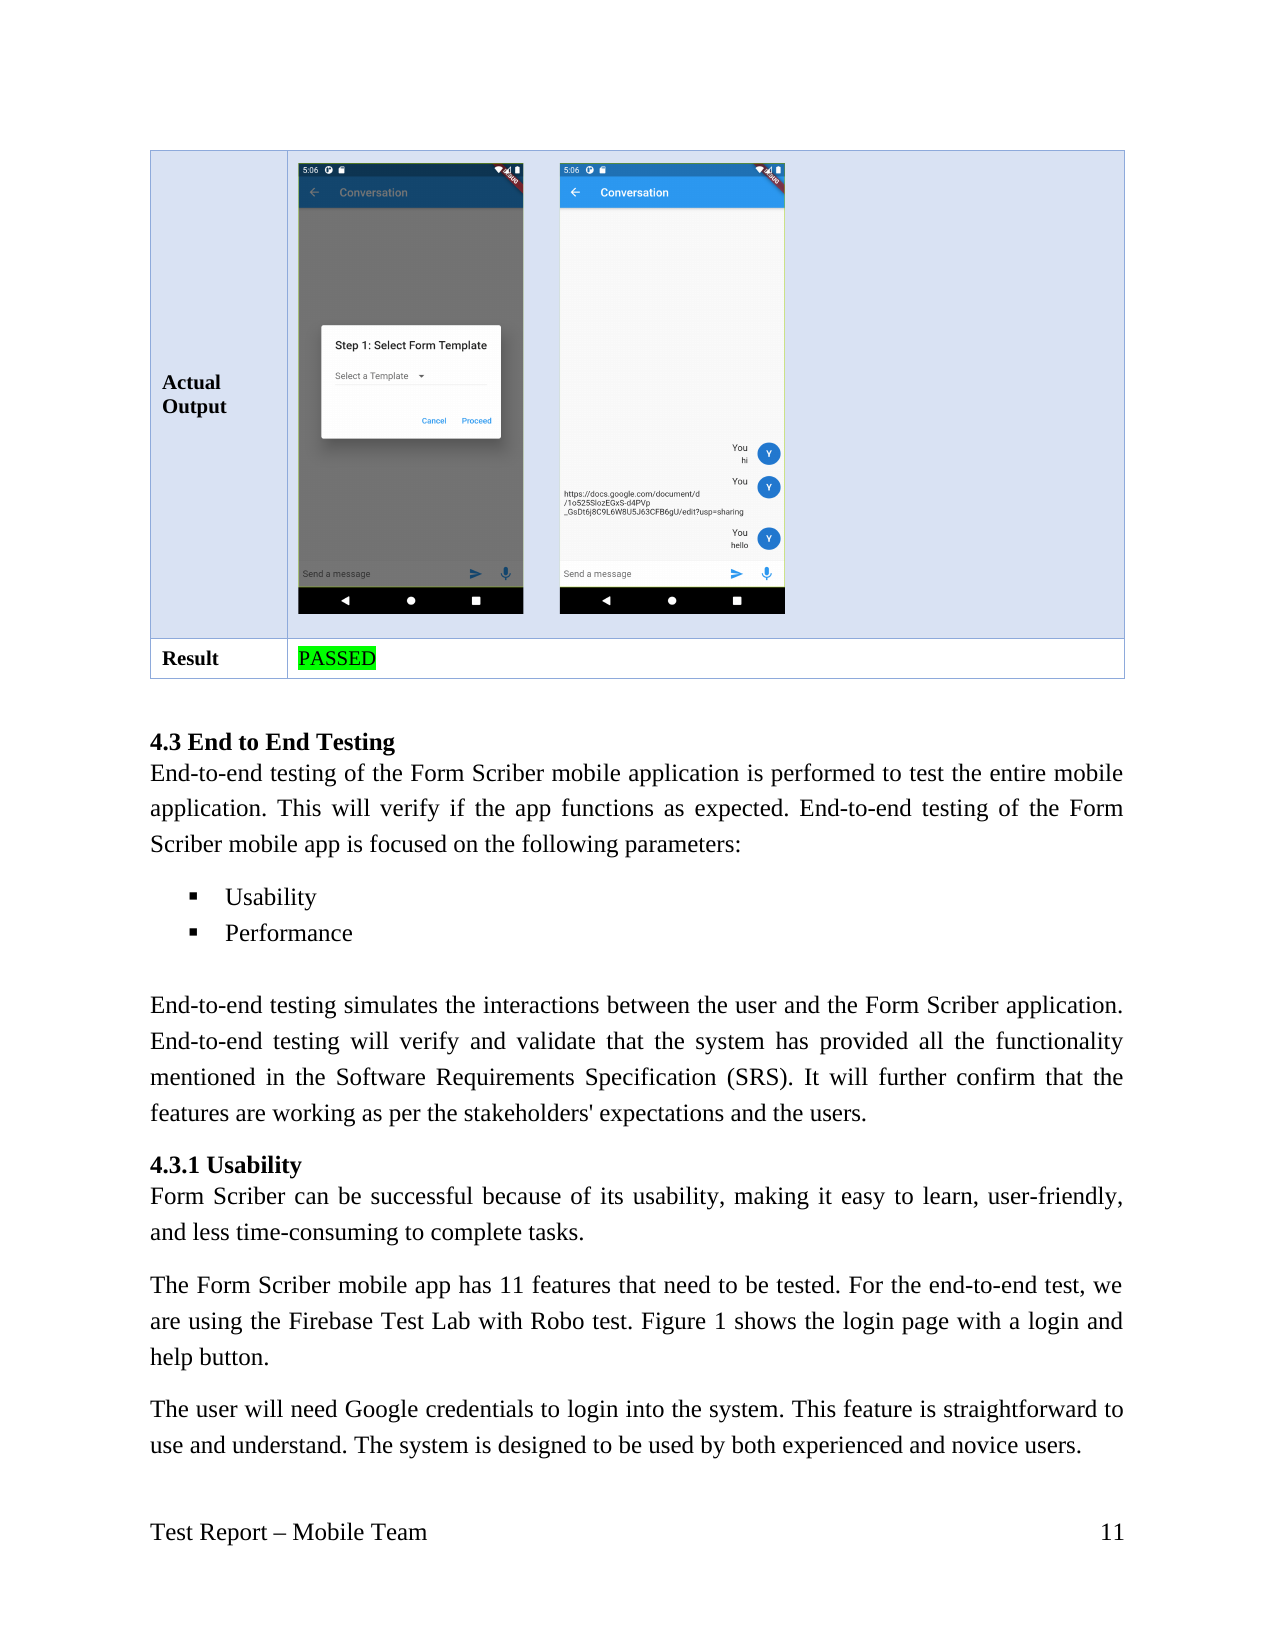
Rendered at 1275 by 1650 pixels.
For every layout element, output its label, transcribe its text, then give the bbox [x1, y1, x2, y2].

list Usability [187, 882, 1125, 911]
text End-to-end testing of the Form Scriber mobile application is performed to test the entire mobile application. This will verify if the app functions as expected. End-to-end testing of the Form Scriber mobile app is focused on the following parameters: [150, 758, 1125, 858]
picture [298, 163, 524, 614]
picture [559, 163, 785, 614]
table_cell [288, 151, 1124, 638]
subtitle 4.3 End to End Testing [150, 727, 1125, 755]
text End-to-end testing simulates the interactions between the user and the Form Scriber application. End-to-end testing will verify and validate that the system has provided all the functionality mentioned in the Software Requirements Specification (SRS). It will further confirm that the features are working as per the stakeholders' expectations and the users. [150, 990, 1125, 1126]
table_cell PASSED [288, 639, 1124, 678]
text The Form Scriber mobile app has 11 features that need to be tested. For the end-to-end test, we are using the Firebase Test Lab with Robo test. Figure 1 shows the login page with a login and help button. [150, 1270, 1125, 1371]
table_cell Actual Output [151, 151, 287, 638]
subtitle 4.3.1 Usability [150, 1150, 1125, 1179]
text The user will need Google credentials to login into the system. This feature is straightforward to use and understand. The system is designed to be used by both experienced and novice users. [150, 1394, 1125, 1459]
text Form Scriber can be successful because of its usability, making it easy to learn, user-friendly, and less time-consuming to complete tasks. [150, 1181, 1125, 1246]
list Performance [187, 918, 1125, 947]
table_cell Result [151, 639, 287, 678]
